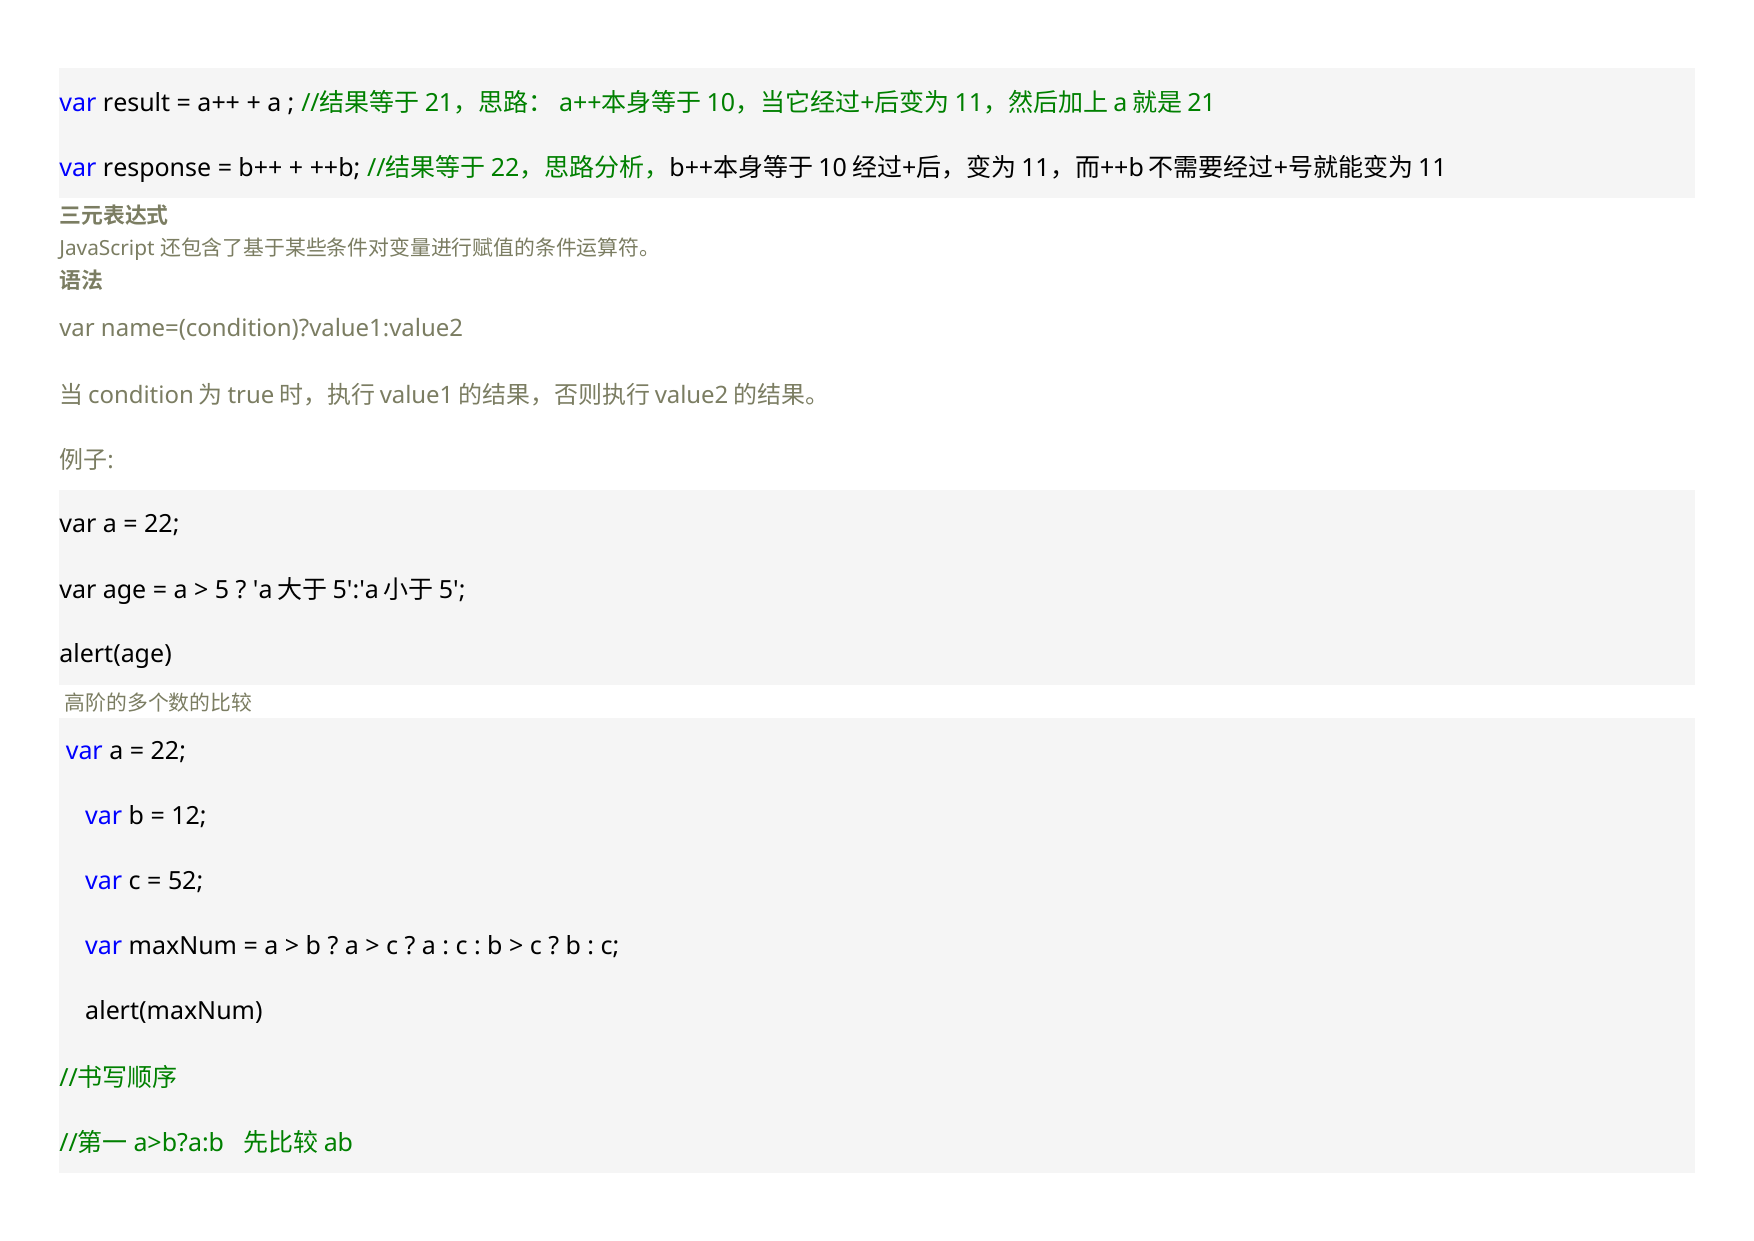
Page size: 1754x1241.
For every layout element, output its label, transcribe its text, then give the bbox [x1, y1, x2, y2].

text 三元表达式 [59, 198, 1695, 230]
text var response = b++ + ++b; //结果等于22，思路分析，b++本身等于10经过+后，变为11，而++b不需要经过+号就能变为11 [59, 133, 1695, 198]
text var b = 12; [59, 783, 1695, 848]
text 语法 [59, 263, 1695, 295]
text var result = a++ + a ; //结果等于21，思路： a++本身等于10，当它经过+后变为11，然后加上a就是21 [59, 68, 1695, 133]
text var name=(condition)?value1:value2 当condition为true时，执行value1的结果，否则执行value2的结果。 例子: [59, 295, 1695, 490]
text JavaScript 还包含了基于某些条件对变量进行赋值的条件运算符。 [59, 230, 1695, 263]
text alert(maxNum) [59, 978, 1695, 1043]
text var maxNum = a > b ? a > c ? a : c : b > c ? b : c; [59, 913, 1695, 978]
text 高阶的多个数的比较 [59, 685, 1695, 718]
text //书写顺序 [59, 1043, 1695, 1108]
text //第一 a>b?a:b 先比较ab [59, 1108, 1695, 1173]
text var a = 22; var age = a > 5 ? 'a大于5':'a小于5'; alert(age) [59, 490, 1695, 685]
text var a = 22; [59, 718, 1695, 783]
text var c = 52; [59, 848, 1695, 913]
